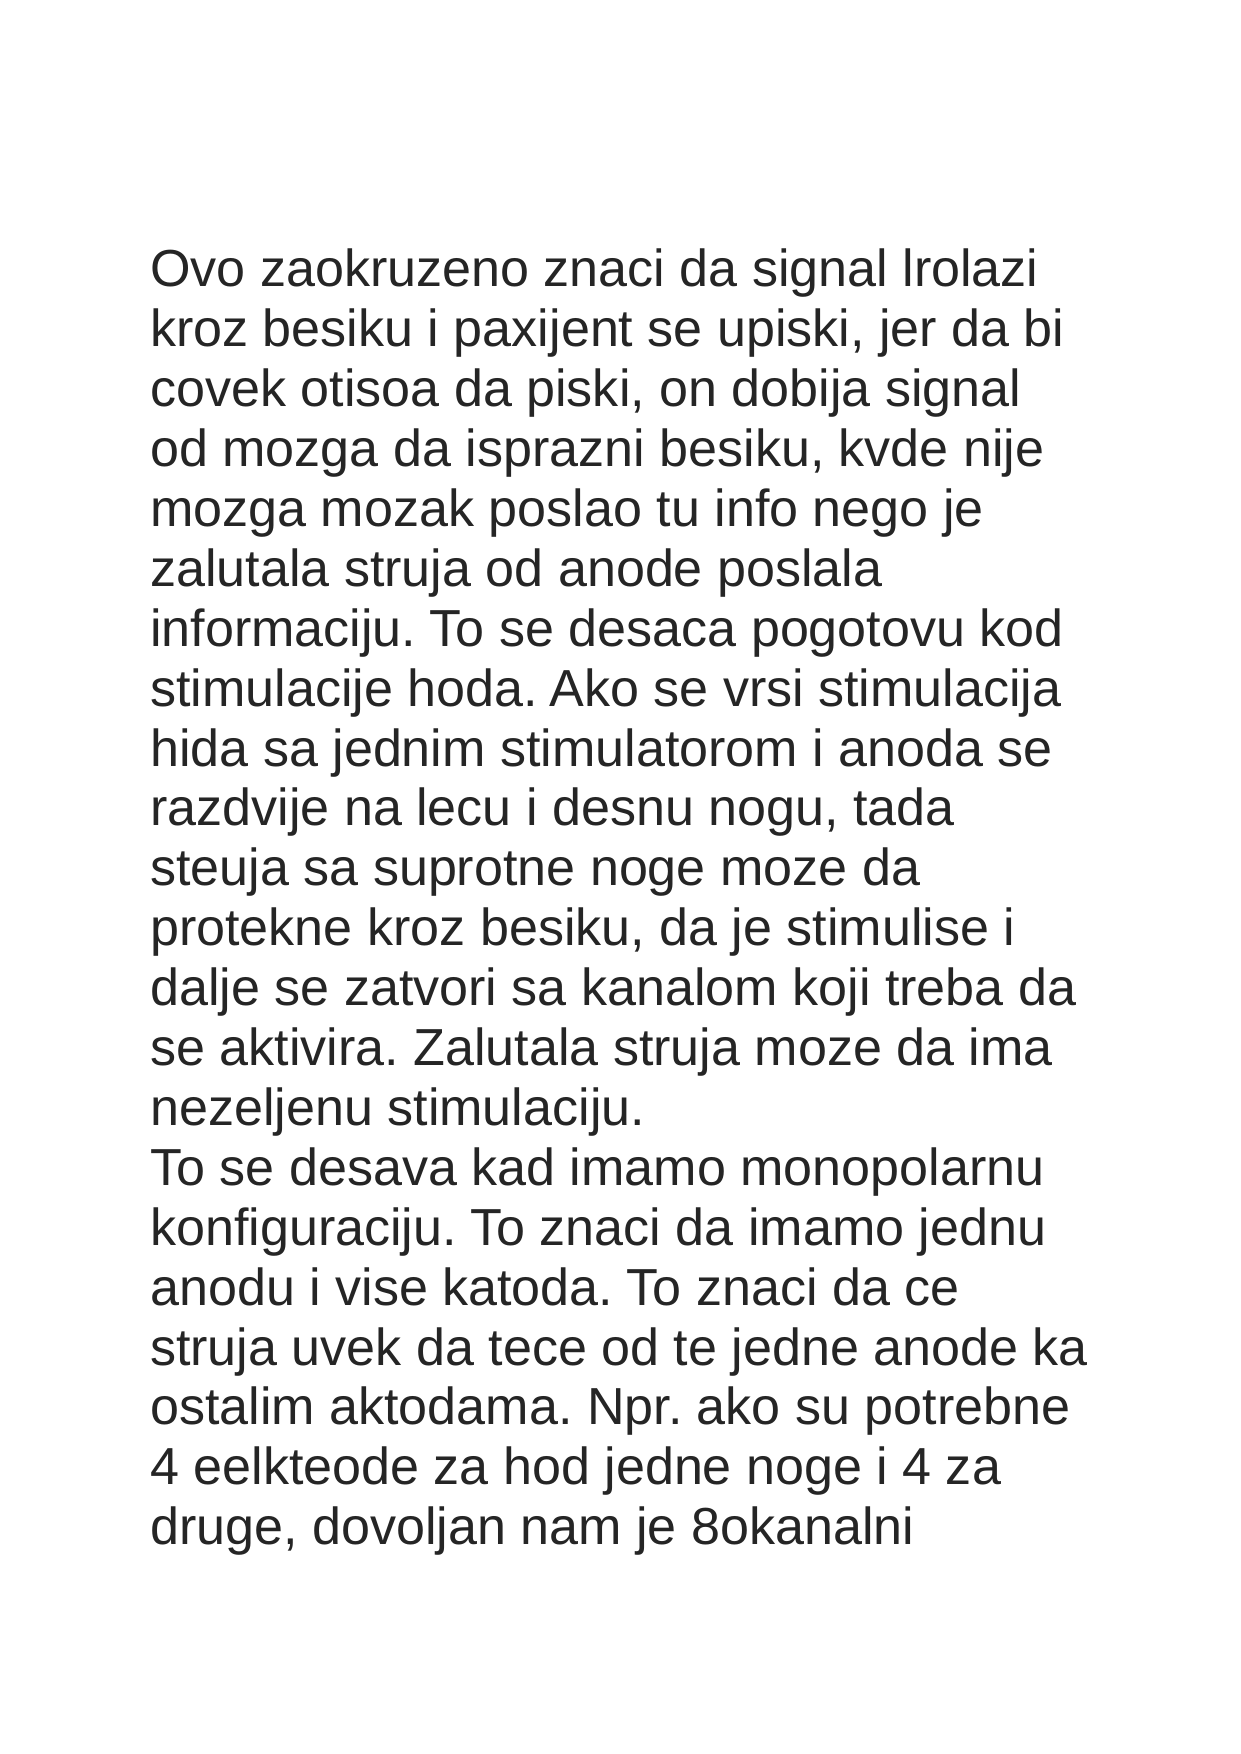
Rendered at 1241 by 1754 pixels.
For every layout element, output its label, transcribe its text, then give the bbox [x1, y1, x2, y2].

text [150, 1142, 1090, 1562]
text Ovo zaokruzeno znaci da signal lrolazi kroz besiku i paxijent se upiski, jer da bi covek otisoa da piski, on dobija signal od mozga da isprazni besiku, kvde nije mozga mozak poslao tu info nego je zalutala struja od anode poslala informaciju. To se desaca pogotovu kod stimulacije hoda. Ako se vrsi stimulacija hida sa jednim stimulatorom i anoda se razdvije na lecu i desnu nogu, tada steuja sa suprotne noge moze da protekne kroz besiku, da je stimulise i dalje se zatvori sa kanalom koji treba da se aktivira. Zalutala struja moze da ima nezeljenu stimulaciju. [150, 244, 1090, 1142]
